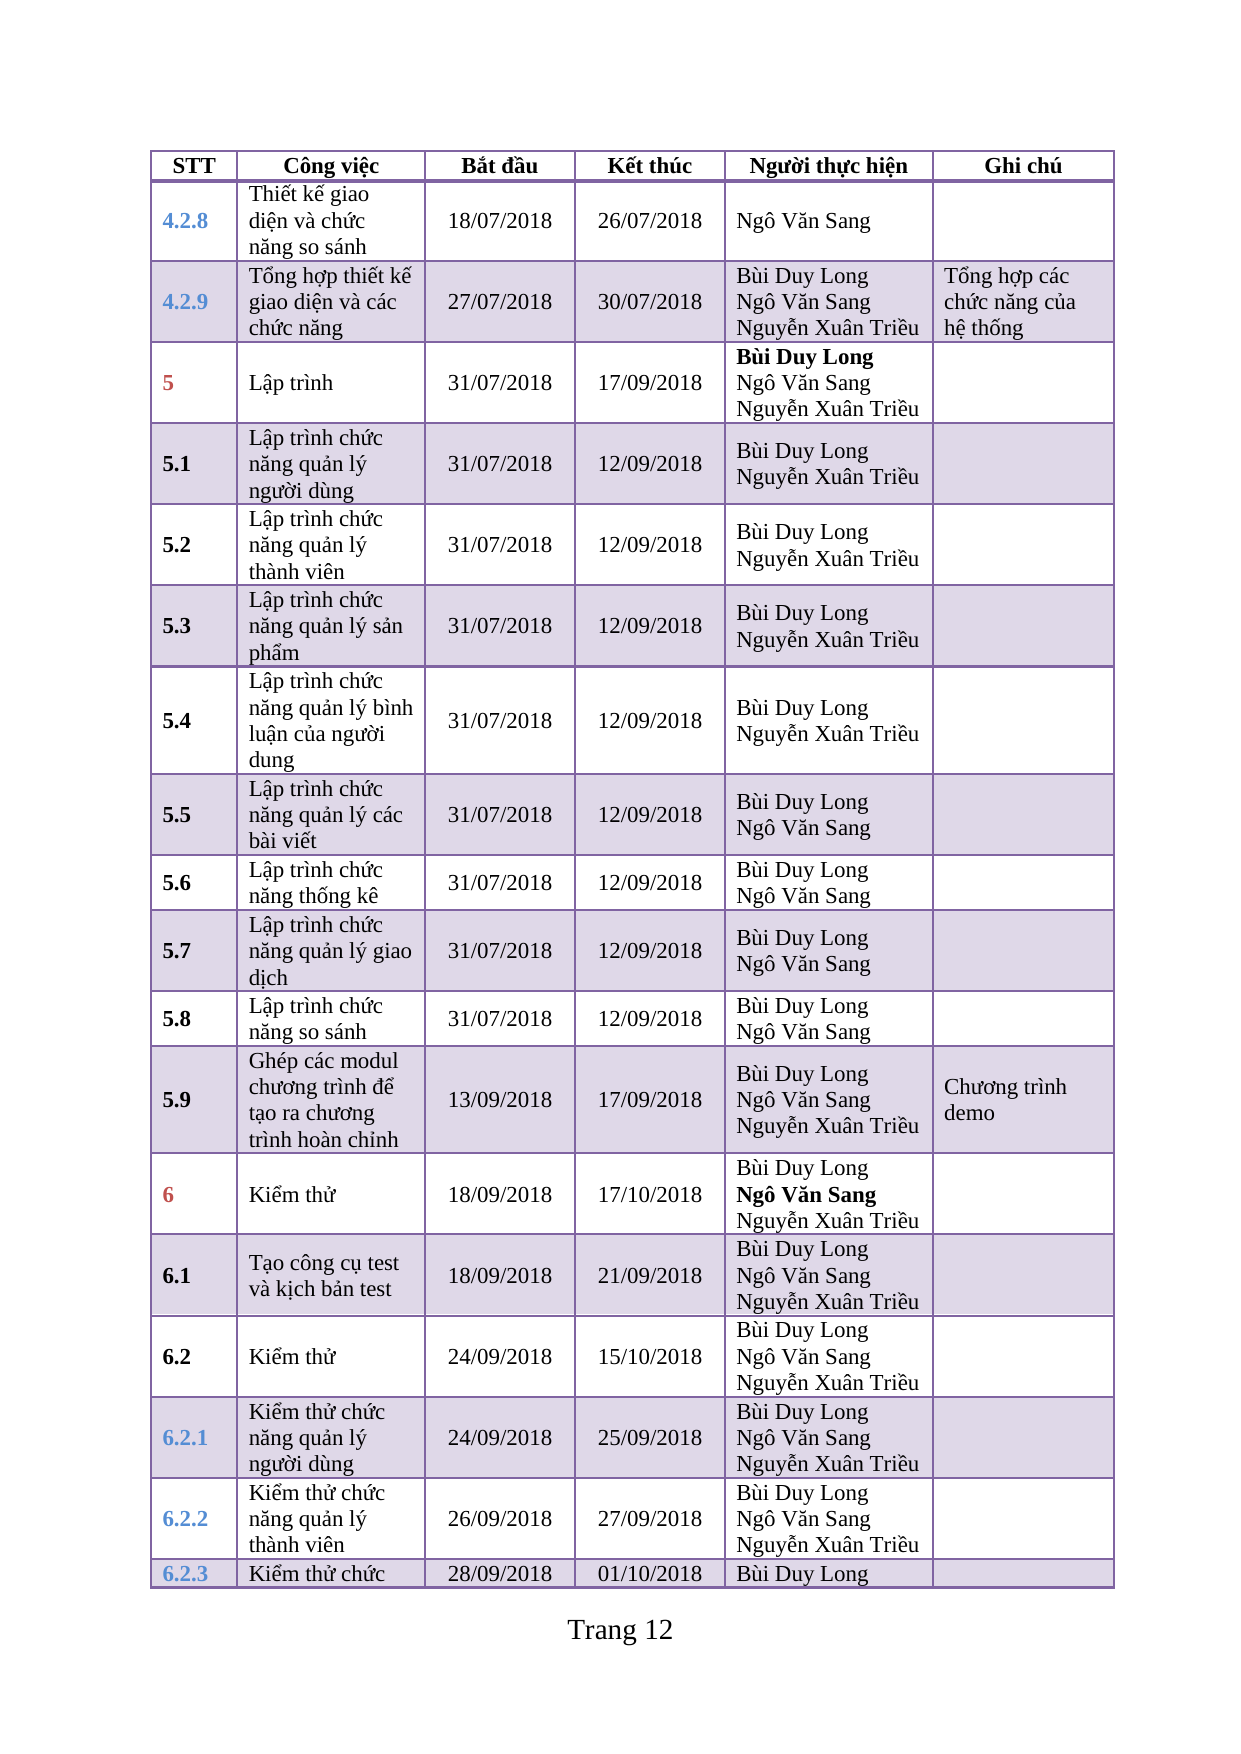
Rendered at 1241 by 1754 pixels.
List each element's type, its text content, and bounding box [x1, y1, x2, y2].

table_header Công việc [238, 152, 424, 178]
table_cell 5.1 [152, 424, 236, 503]
table_cell [934, 1479, 1113, 1558]
table_cell 12/09/2018 [576, 911, 724, 990]
table_cell 26/09/2018 [426, 1479, 574, 1558]
table_cell Tổng hợp các chức năng của hệ thống [934, 262, 1113, 341]
table_cell [934, 1398, 1113, 1477]
table_cell Bùi Duy Long Ngô Văn Sang Nguyễn Xuân Triều [726, 343, 932, 422]
table_cell Lập trình chức năng quản lý sản phẩm [238, 586, 424, 665]
table_cell Kiểm thử chức năng quản lý sản phẩm [238, 1560, 424, 1586]
table_cell 31/07/2018 [426, 911, 574, 990]
table_header Người thực hiện [726, 152, 932, 178]
table_cell 5.3 [152, 586, 236, 665]
table_cell 27/07/2018 [426, 262, 574, 341]
table_cell 4.2.8 [152, 183, 236, 259]
table_cell 24/09/2018 [426, 1317, 574, 1396]
table_cell Bùi Duy Long Ngô Văn Sang Nguyễn Xuân Triều [726, 1235, 932, 1314]
table_cell [934, 992, 1113, 1045]
table_cell Kiểm thử [238, 1154, 424, 1233]
table_cell Bùi Duy Long Ngô Văn Sang Nguyễn Xuân Triều [726, 1047, 932, 1152]
table_cell Ngô Văn Sang [726, 183, 932, 259]
table_cell 5.4 [152, 668, 236, 773]
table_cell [726, 1479, 932, 1558]
table_cell 6.2.3 [152, 1560, 236, 1586]
table_cell 27/09/2018 [576, 1479, 724, 1558]
table_cell Chương trình demo [934, 1047, 1113, 1152]
table_cell 12/09/2018 [576, 586, 724, 665]
table_cell Lập trình chức năng so sánh [238, 992, 424, 1045]
table_header Ghi chú [934, 152, 1113, 178]
table_cell Kiểm thử chức năng quản lý người dùng [238, 1398, 424, 1477]
table_cell [934, 424, 1113, 503]
table_cell 26/07/2018 [576, 183, 724, 259]
table_cell 31/07/2018 [426, 586, 574, 665]
table_cell Bùi Duy Long Nguyễn Xuân Triều [726, 668, 932, 773]
table_cell 25/09/2018 [576, 1398, 724, 1477]
table_cell Kiểm thử chức năng quản lý thành viên [238, 1479, 424, 1558]
table_cell 12/09/2018 [576, 856, 724, 909]
table_cell [934, 586, 1113, 665]
table_cell 5.5 [152, 775, 236, 854]
table_cell Lập trình chức năng quản lý người dùng [238, 424, 424, 503]
table_cell Bùi Duy Long Ngô Văn Sang [726, 775, 932, 854]
table_cell 24/09/2018 [426, 1398, 574, 1477]
table_cell 5 [152, 343, 236, 422]
table_cell 6.2.1 [152, 1398, 236, 1477]
table_cell 6.1 [152, 1235, 236, 1314]
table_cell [726, 1560, 932, 1586]
table_cell 6 [152, 1154, 236, 1233]
table_cell 5.6 [152, 856, 236, 909]
table_cell [934, 343, 1113, 422]
table_cell 4.2.9 [152, 262, 236, 341]
table_cell 18/09/2018 [426, 1235, 574, 1314]
table_cell 6.2 [152, 1317, 236, 1396]
table_cell 28/09/2018 [426, 1560, 574, 1586]
table_cell 17/09/2018 [576, 1047, 724, 1152]
table_cell [934, 856, 1113, 909]
table_cell Lập trình chức năng quản lý giao dịch [238, 911, 424, 990]
table_cell [934, 775, 1113, 854]
table_cell Bùi Duy Long Ngô Văn Sang Nguyễn Xuân Triều [726, 1398, 932, 1477]
table_cell Thiết kế giao diện và chức năng so sánh [238, 183, 424, 259]
table_cell 12/09/2018 [576, 668, 724, 773]
table_cell Lập trình [238, 343, 424, 422]
table_cell 18/09/2018 [426, 1154, 574, 1233]
table_cell 31/07/2018 [426, 668, 574, 773]
table_cell 31/07/2018 [426, 505, 574, 584]
table_cell 12/09/2018 [576, 992, 724, 1045]
table_cell [934, 911, 1113, 990]
table_cell Bùi Duy Long Ngô Văn Sang [726, 911, 932, 990]
table_cell 17/09/2018 [576, 343, 724, 422]
table_cell Bùi Duy Long Ngô Văn Sang [726, 992, 932, 1045]
table_cell Bùi Duy Long Ngô Văn Sang Nguyễn Xuân Triều [726, 1317, 932, 1396]
table_cell Ghép các modul chương trình để tạo ra chương trình hoàn chỉnh [238, 1047, 424, 1152]
table_cell 12/09/2018 [576, 424, 724, 503]
table_cell Bùi Duy Long Nguyễn Xuân Triều [726, 505, 932, 584]
table_cell 5.7 [152, 911, 236, 990]
table_cell Lập trình chức năng quản lý các bài viết [238, 775, 424, 854]
table_cell Bùi Duy Long Ngô Văn Sang Nguyễn Xuân Triều [726, 262, 932, 341]
table_cell 01/10/2018 [576, 1560, 724, 1586]
table_cell 31/07/2018 [426, 343, 574, 422]
table_cell 21/09/2018 [576, 1235, 724, 1314]
table_cell Bùi Duy Long Ngô Văn Sang [726, 856, 932, 909]
table_cell 31/07/2018 [426, 424, 574, 503]
table_cell [934, 183, 1113, 259]
table_cell 31/07/2018 [426, 992, 574, 1045]
table_cell Lập trình chức năng thống kê [238, 856, 424, 909]
table_cell Bùi Duy Long Nguyễn Xuân Triều [726, 424, 932, 503]
table_cell Bùi Duy Long Nguyễn Xuân Triều [726, 586, 932, 665]
table_cell 31/07/2018 [426, 856, 574, 909]
table_cell [934, 668, 1113, 773]
table_cell 5.2 [152, 505, 236, 584]
table_header STT [152, 152, 236, 178]
table_cell 15/10/2018 [576, 1317, 724, 1396]
table_cell [934, 1317, 1113, 1396]
table_cell Tạo công cụ test và kịch bản test [238, 1235, 424, 1314]
table_cell Tổng hợp thiết kế giao diện và các chức năng [238, 262, 424, 341]
table_cell 5.8 [152, 992, 236, 1045]
table_cell Lập trình chức năng quản lý bình luận của người dung [238, 668, 424, 773]
table_header Kết thúc [576, 152, 724, 178]
table_cell [934, 1560, 1113, 1586]
table_cell 31/07/2018 [426, 775, 574, 854]
table_cell 30/07/2018 [576, 262, 724, 341]
table_cell 5.9 [152, 1047, 236, 1152]
table_cell 6.2.2 [152, 1479, 236, 1558]
table_cell [934, 1235, 1113, 1314]
table_cell 13/09/2018 [426, 1047, 574, 1152]
table_header Bắt đầu [426, 152, 574, 178]
table_cell 18/07/2018 [426, 183, 574, 259]
table_cell 12/09/2018 [576, 505, 724, 584]
table_cell Lập trình chức năng quản lý thành viên [238, 505, 424, 584]
table_cell 17/10/2018 [576, 1154, 724, 1233]
table_cell [934, 1154, 1113, 1233]
table_cell [934, 505, 1113, 584]
table_cell Kiểm thử [238, 1317, 424, 1396]
table_cell Bùi Duy Long Ngô Văn Sang Nguyễn Xuân Triều [726, 1154, 932, 1233]
table_cell 12/09/2018 [576, 775, 724, 854]
